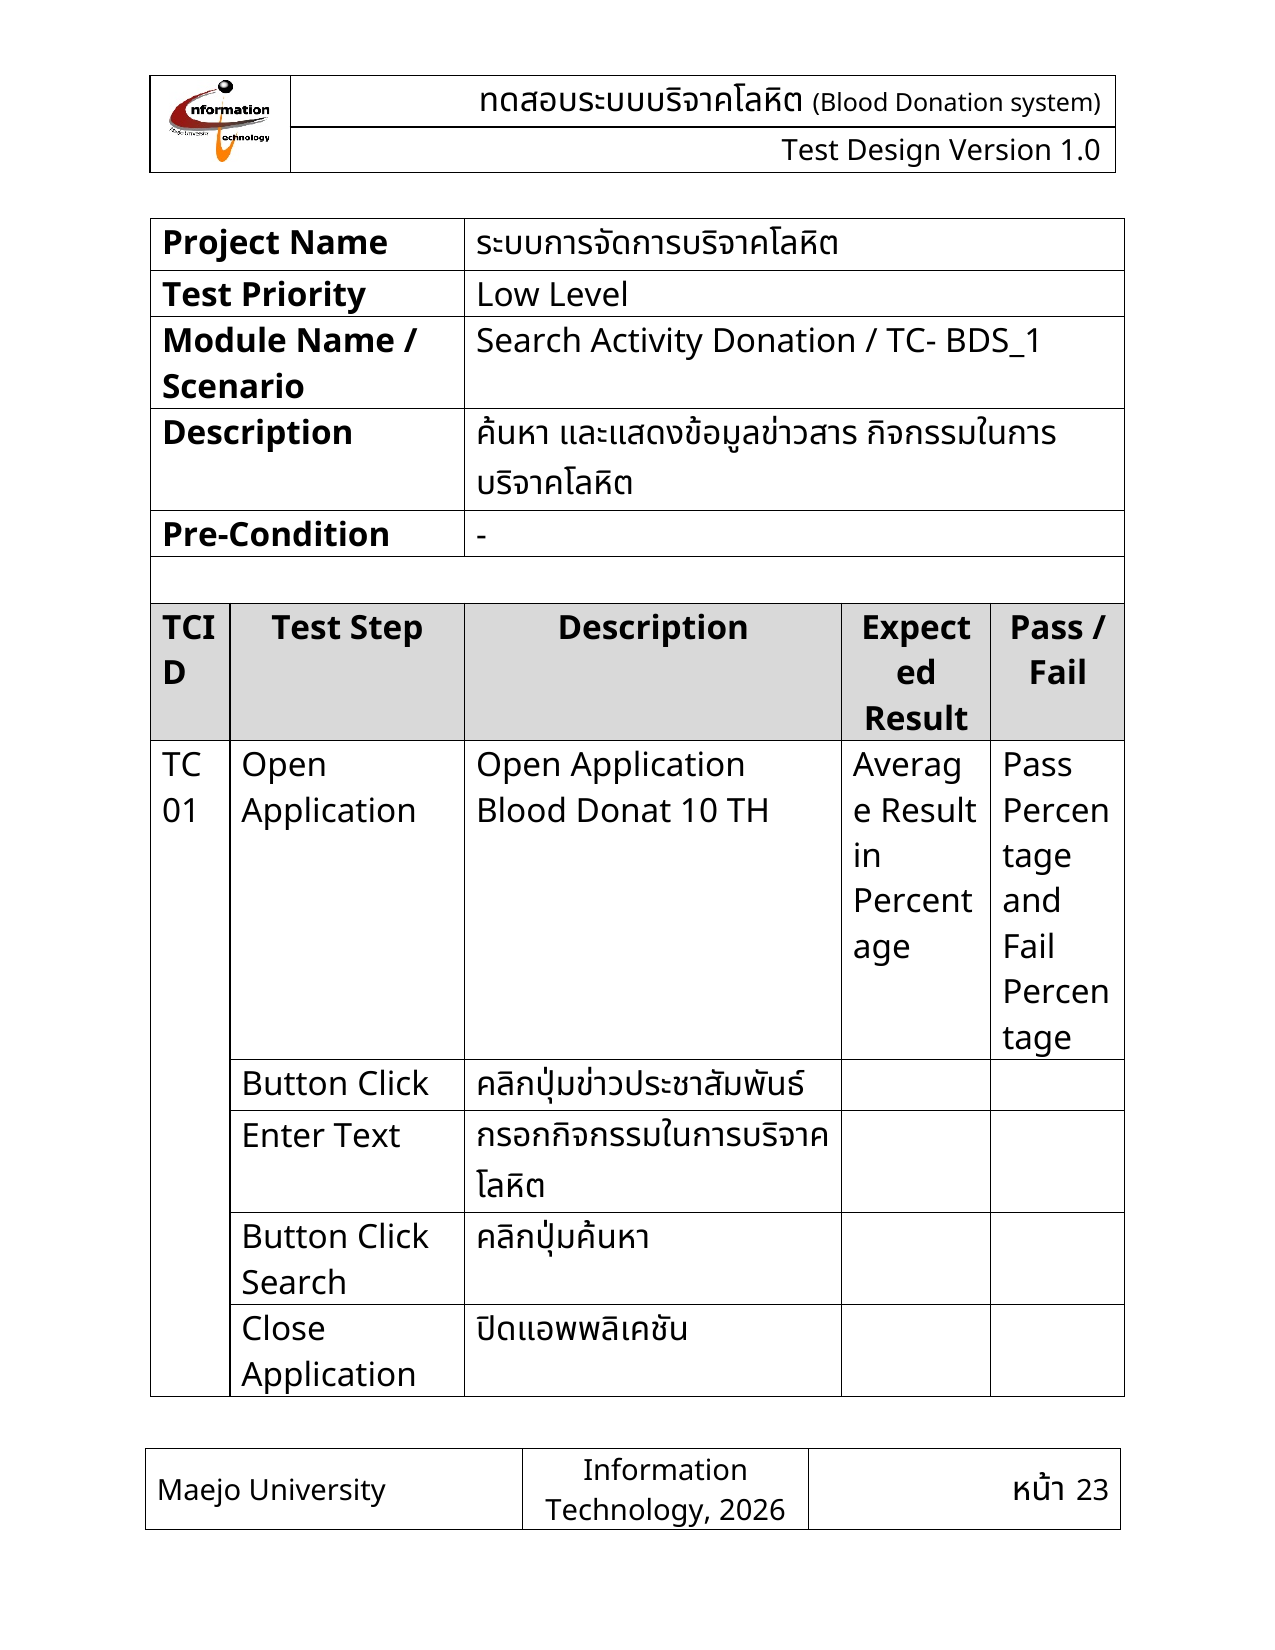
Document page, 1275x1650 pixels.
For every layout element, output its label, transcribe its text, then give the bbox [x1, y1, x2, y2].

table_cell [991, 1213, 1124, 1304]
table_cell Open Application Blood Donat 10 TH [465, 741, 841, 1059]
table_cell Button Click Search [231, 1213, 464, 1304]
table_cell [842, 1213, 990, 1304]
table_cell [842, 1060, 990, 1110]
table_cell ปิดแอพพลิเคชัน [465, 1305, 841, 1396]
picture [168, 80, 270, 162]
table_cell Average Result in Percentage [842, 741, 990, 1059]
table_cell Test Step [231, 604, 464, 740]
table_cell Button Click [231, 1060, 464, 1110]
table_cell Pre-Condition [151, 511, 464, 556]
table_cell TC01 [151, 741, 229, 1396]
table_cell กรอกกิจกรรมในการบริจาคโลหิต [465, 1111, 841, 1212]
table_cell [842, 1305, 990, 1396]
table_cell [991, 1060, 1124, 1110]
table_cell Enter Text [231, 1111, 464, 1212]
table_cell Expected Result [842, 604, 990, 740]
table_cell ค้นหา และแสดงข้อมูลข่าวสาร กิจกรรมในการบริจาคโลหิต [465, 409, 1124, 510]
table_cell TCID [151, 604, 229, 740]
table_cell [991, 1111, 1124, 1212]
table_cell คลิกปุ่มค้นหา [465, 1213, 841, 1304]
table_cell Low Level [465, 271, 1124, 316]
table_cell [991, 1305, 1124, 1396]
table_cell Description [151, 409, 464, 510]
table_cell Search Activity Donation / TC- BDS_1 [465, 317, 1124, 408]
table_cell Pass Percentage and Fail Percentage [991, 741, 1124, 1059]
table_cell Module Name / Scenario [151, 317, 464, 408]
table_cell Test Priority [151, 271, 464, 316]
table_cell [842, 1111, 990, 1212]
table_cell Pass / Fail [991, 604, 1124, 740]
table_cell ระบบการจัดการบริจาคโลหิต [465, 219, 1124, 269]
table_cell - [465, 511, 1124, 556]
table_cell คลิกปุ่มข่าวประชาสัมพันธ์ [465, 1060, 841, 1110]
table_cell Open Application [231, 741, 464, 1059]
table_cell Close Application [231, 1305, 464, 1396]
table_cell Project Name [151, 219, 464, 269]
table_cell [151, 557, 1124, 603]
table_cell Description [465, 604, 841, 740]
